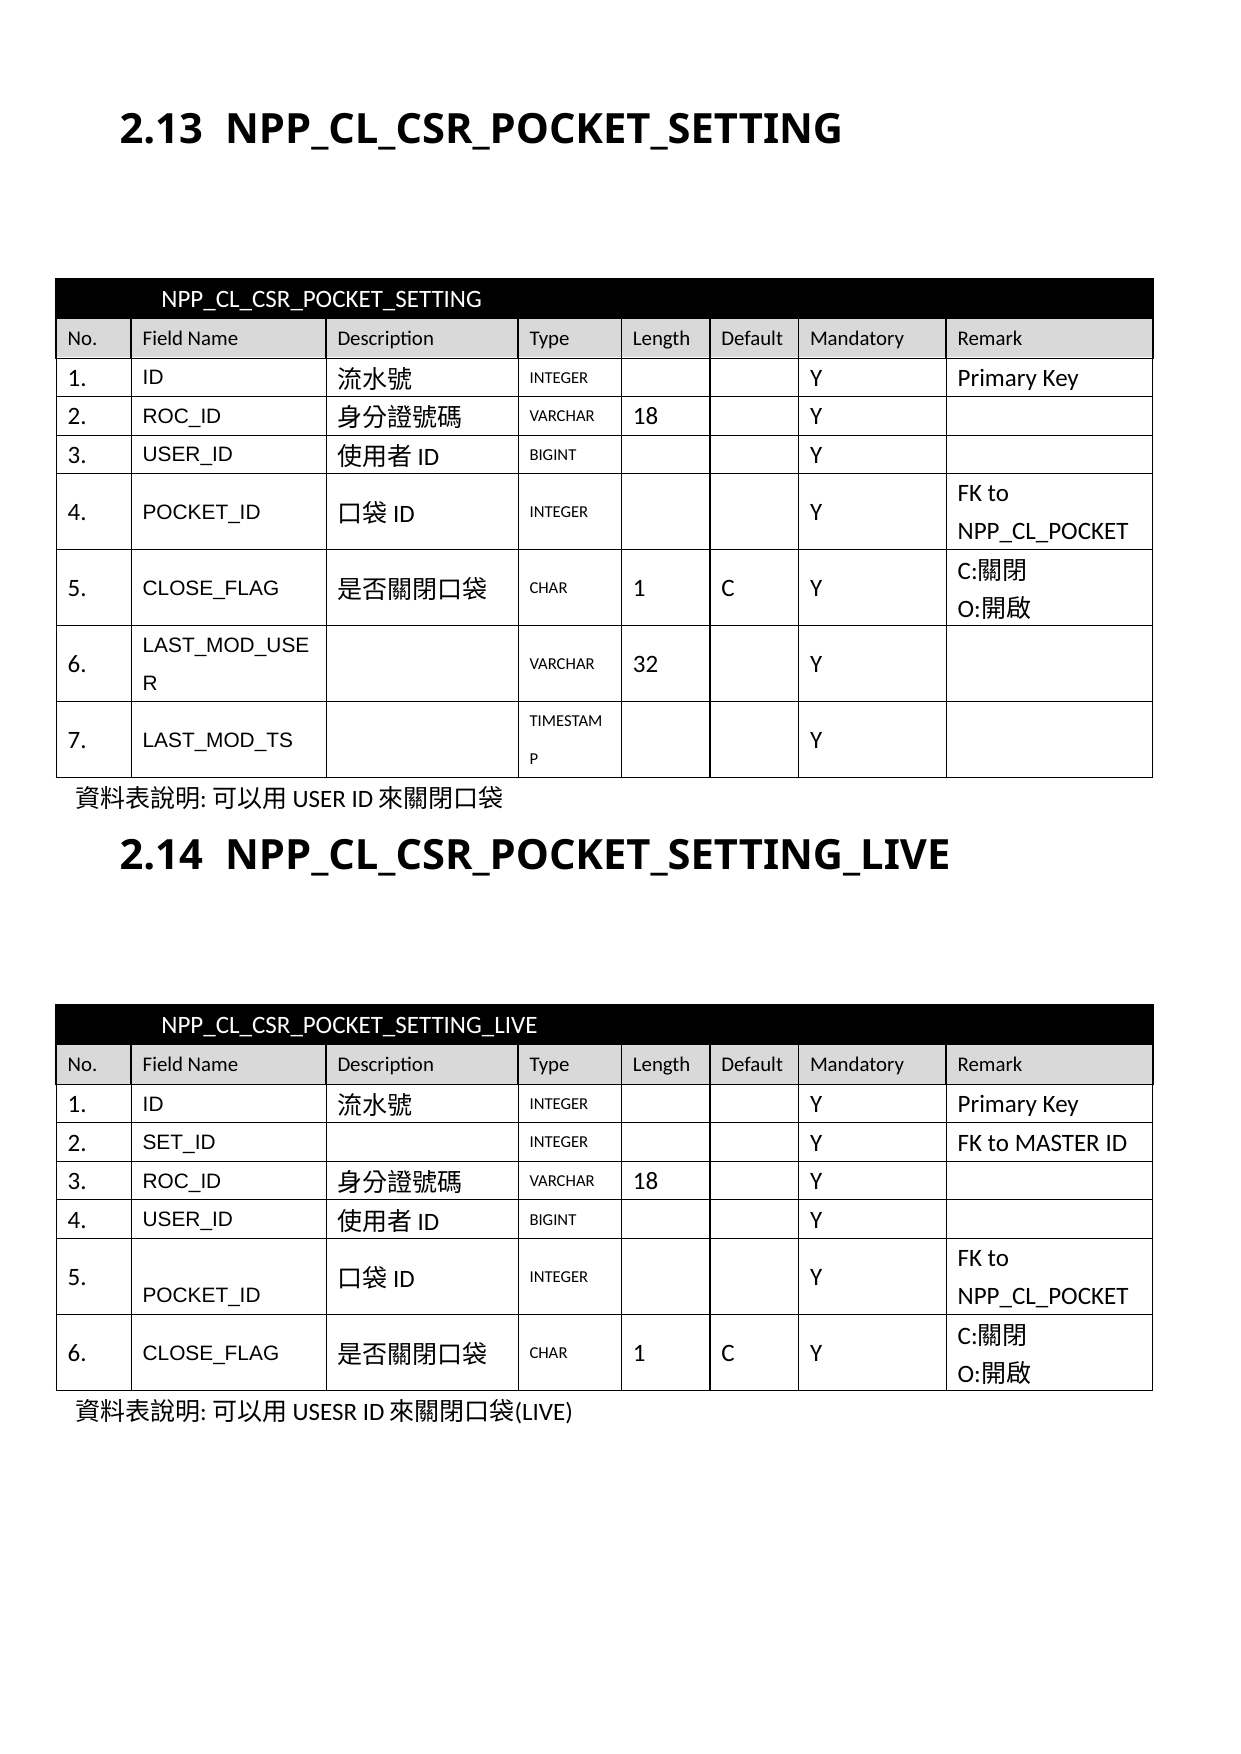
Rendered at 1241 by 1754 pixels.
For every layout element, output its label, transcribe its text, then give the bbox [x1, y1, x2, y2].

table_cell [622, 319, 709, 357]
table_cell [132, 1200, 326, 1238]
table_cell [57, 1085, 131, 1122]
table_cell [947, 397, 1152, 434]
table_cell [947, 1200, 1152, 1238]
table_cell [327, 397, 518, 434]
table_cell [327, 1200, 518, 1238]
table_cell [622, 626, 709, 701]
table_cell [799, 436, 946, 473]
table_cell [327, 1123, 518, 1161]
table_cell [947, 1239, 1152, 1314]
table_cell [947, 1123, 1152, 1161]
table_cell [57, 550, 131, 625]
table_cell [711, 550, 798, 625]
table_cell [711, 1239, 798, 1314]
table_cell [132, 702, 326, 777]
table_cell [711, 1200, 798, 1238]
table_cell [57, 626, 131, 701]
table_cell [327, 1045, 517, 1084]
text NPP_CL_CSR_POCKET_SETTING_LIVE [119, 816, 1165, 891]
text NPP_CL_CSR_POCKET_SETTING [119, 89, 1165, 164]
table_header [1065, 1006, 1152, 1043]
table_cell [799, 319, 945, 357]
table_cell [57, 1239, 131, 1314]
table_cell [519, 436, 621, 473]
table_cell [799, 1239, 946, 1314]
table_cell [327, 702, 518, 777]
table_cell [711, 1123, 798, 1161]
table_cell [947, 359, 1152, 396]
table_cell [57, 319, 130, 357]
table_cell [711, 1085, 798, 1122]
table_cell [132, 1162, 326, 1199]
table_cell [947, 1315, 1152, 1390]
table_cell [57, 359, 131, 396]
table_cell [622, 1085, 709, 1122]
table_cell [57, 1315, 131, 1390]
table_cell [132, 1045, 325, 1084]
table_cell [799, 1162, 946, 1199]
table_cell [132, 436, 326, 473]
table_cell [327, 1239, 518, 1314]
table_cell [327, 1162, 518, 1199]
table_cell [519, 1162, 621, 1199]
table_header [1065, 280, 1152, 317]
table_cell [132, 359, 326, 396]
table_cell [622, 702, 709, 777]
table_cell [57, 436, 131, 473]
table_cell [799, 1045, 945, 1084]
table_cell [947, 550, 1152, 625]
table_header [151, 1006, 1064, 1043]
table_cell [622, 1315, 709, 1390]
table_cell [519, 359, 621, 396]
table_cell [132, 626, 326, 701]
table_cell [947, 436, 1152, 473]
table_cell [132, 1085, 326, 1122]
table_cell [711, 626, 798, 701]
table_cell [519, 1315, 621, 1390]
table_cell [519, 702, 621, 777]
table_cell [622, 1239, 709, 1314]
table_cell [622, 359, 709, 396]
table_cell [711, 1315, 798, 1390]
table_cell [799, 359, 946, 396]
text 資料表說明: 可以用USESR ID來關閉口袋(LIVE) [75, 1391, 1165, 1428]
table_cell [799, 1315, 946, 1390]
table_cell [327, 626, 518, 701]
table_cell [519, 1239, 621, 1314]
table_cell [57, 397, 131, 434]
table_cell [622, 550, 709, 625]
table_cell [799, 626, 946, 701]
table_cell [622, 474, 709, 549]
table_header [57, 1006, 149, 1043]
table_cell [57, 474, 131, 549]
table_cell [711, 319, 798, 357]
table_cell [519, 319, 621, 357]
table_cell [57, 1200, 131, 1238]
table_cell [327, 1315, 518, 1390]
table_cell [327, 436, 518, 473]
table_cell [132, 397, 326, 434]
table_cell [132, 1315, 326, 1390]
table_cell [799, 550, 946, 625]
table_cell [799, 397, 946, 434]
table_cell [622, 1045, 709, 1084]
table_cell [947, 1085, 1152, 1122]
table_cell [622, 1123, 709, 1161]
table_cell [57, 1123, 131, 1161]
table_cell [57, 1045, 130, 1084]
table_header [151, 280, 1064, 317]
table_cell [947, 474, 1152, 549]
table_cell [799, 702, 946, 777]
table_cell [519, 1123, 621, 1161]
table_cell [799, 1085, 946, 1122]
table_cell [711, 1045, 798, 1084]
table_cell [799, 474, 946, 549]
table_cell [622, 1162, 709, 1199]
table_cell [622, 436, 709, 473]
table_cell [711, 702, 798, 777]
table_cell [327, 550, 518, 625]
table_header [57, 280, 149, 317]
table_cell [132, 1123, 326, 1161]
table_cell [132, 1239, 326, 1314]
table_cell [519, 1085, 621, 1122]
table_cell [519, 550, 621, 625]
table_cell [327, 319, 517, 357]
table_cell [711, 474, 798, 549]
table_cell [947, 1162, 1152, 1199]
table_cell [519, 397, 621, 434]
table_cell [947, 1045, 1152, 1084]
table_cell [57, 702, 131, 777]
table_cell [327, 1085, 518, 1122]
text 資料表說明: 可以用USER ID來關閉口袋 [75, 778, 1165, 816]
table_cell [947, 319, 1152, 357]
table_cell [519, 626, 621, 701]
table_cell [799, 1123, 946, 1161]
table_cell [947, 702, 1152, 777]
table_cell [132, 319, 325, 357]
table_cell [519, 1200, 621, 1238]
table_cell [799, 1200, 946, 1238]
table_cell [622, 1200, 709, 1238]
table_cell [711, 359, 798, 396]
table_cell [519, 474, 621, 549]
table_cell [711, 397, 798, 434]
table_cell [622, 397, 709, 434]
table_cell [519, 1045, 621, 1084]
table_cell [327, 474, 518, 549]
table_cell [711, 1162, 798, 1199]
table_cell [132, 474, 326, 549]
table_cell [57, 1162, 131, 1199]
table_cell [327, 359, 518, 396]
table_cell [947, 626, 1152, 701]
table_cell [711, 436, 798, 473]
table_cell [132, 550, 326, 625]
